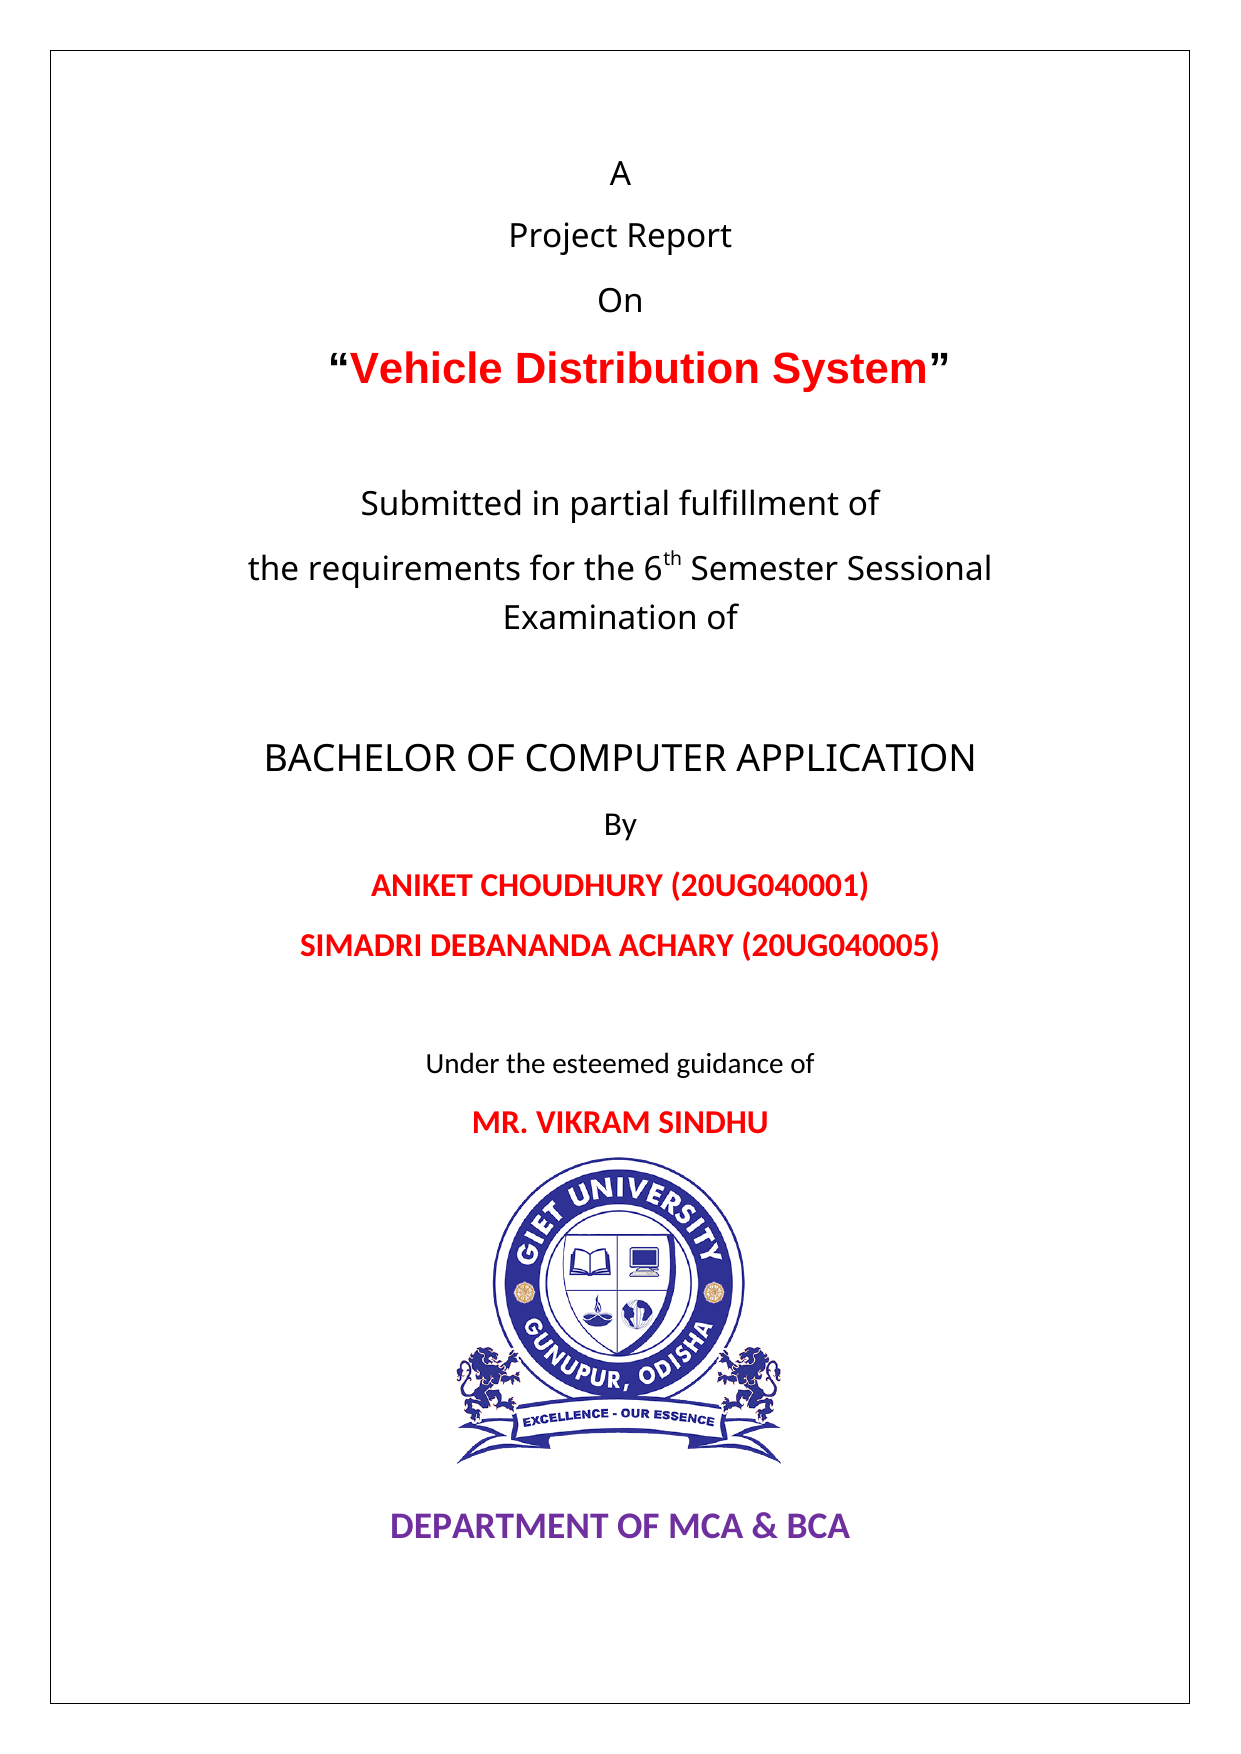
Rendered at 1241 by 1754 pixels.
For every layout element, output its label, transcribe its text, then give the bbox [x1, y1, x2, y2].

text ANIKET CHOUDHURY (20UG040001) [150, 864, 1090, 904]
text MR. VIKRAM SINDHU [150, 1101, 1090, 1141]
text BACHELOR OF COMPUTER APPLICATION [150, 731, 1090, 782]
text “Vehicle Distribution System” [150, 343, 1128, 393]
text A [150, 150, 1090, 195]
text Submitted in partial fulfillment of [150, 479, 1090, 525]
picture [442, 1145, 798, 1473]
text By [150, 803, 1090, 844]
text SIMADRI DEBANANDA ACHARY (20UG040005) [150, 924, 1090, 965]
text On [150, 277, 1090, 322]
text the requirements for the 6th Semester Sessional Examination of [150, 545, 1090, 639]
text Project Report [150, 211, 1090, 257]
text DEPARTMENT OF MCA & BCA [150, 1502, 1090, 1548]
text Under the esteemed guidance of [150, 1046, 1090, 1081]
